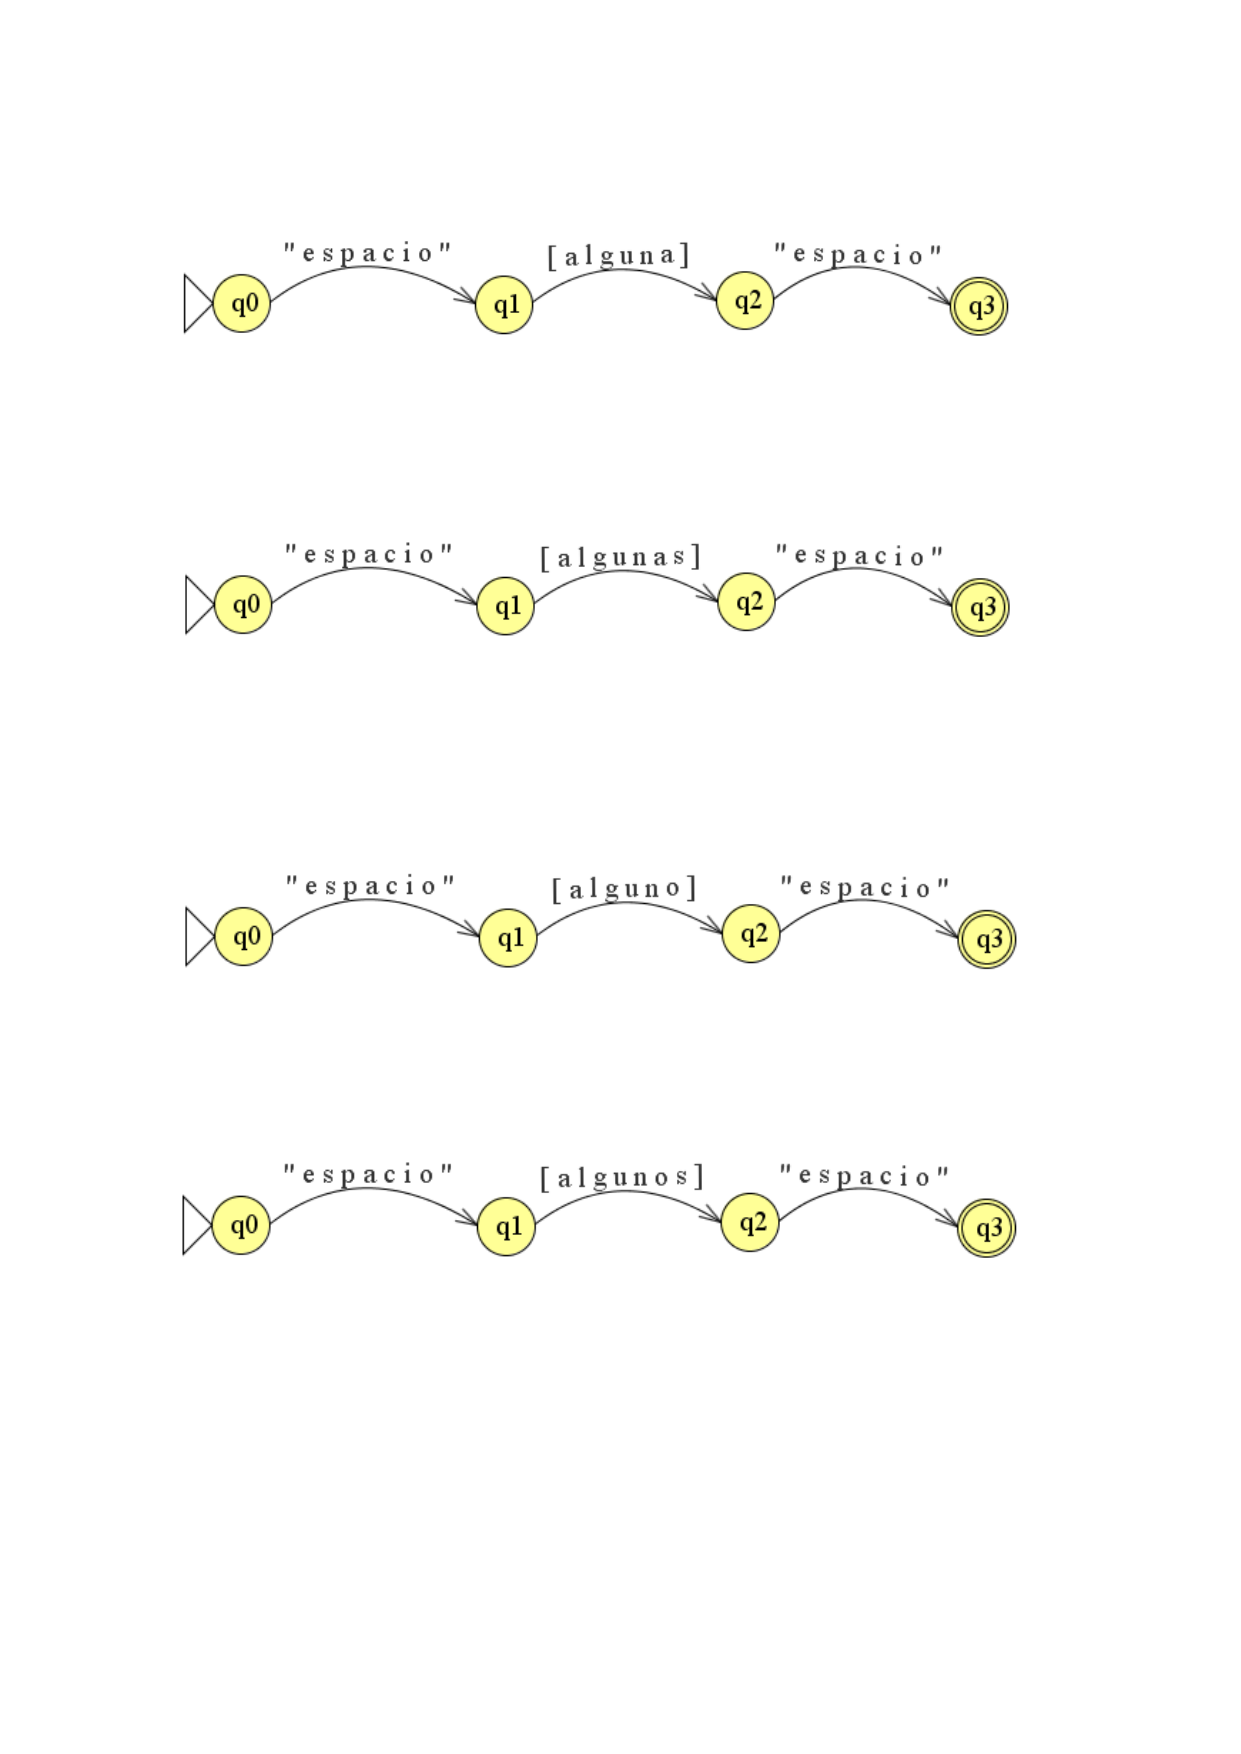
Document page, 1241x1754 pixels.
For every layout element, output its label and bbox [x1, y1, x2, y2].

picture [177, 147, 1063, 456]
picture [177, 798, 1063, 1077]
picture [177, 457, 1063, 797]
picture [177, 1079, 1063, 1398]
